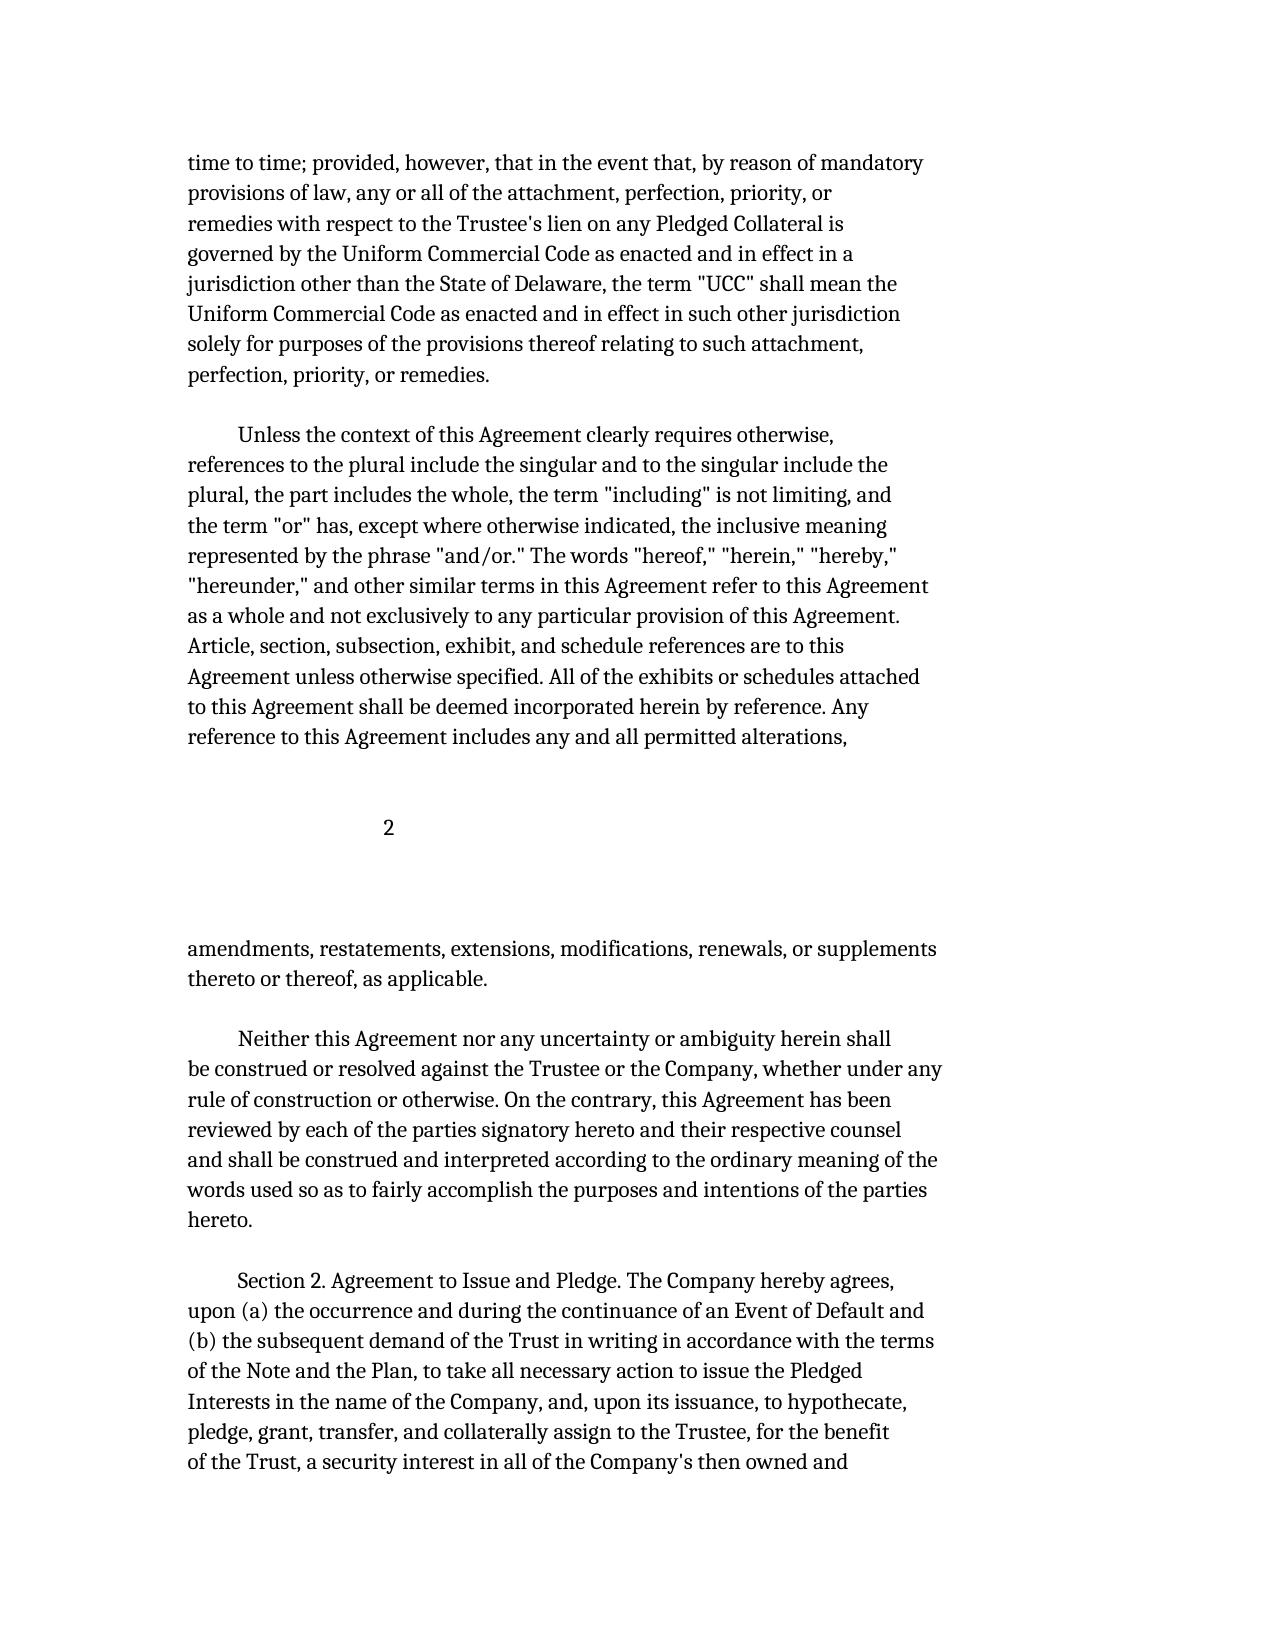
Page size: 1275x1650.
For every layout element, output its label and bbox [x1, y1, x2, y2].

text [187, 150, 1087, 1475]
